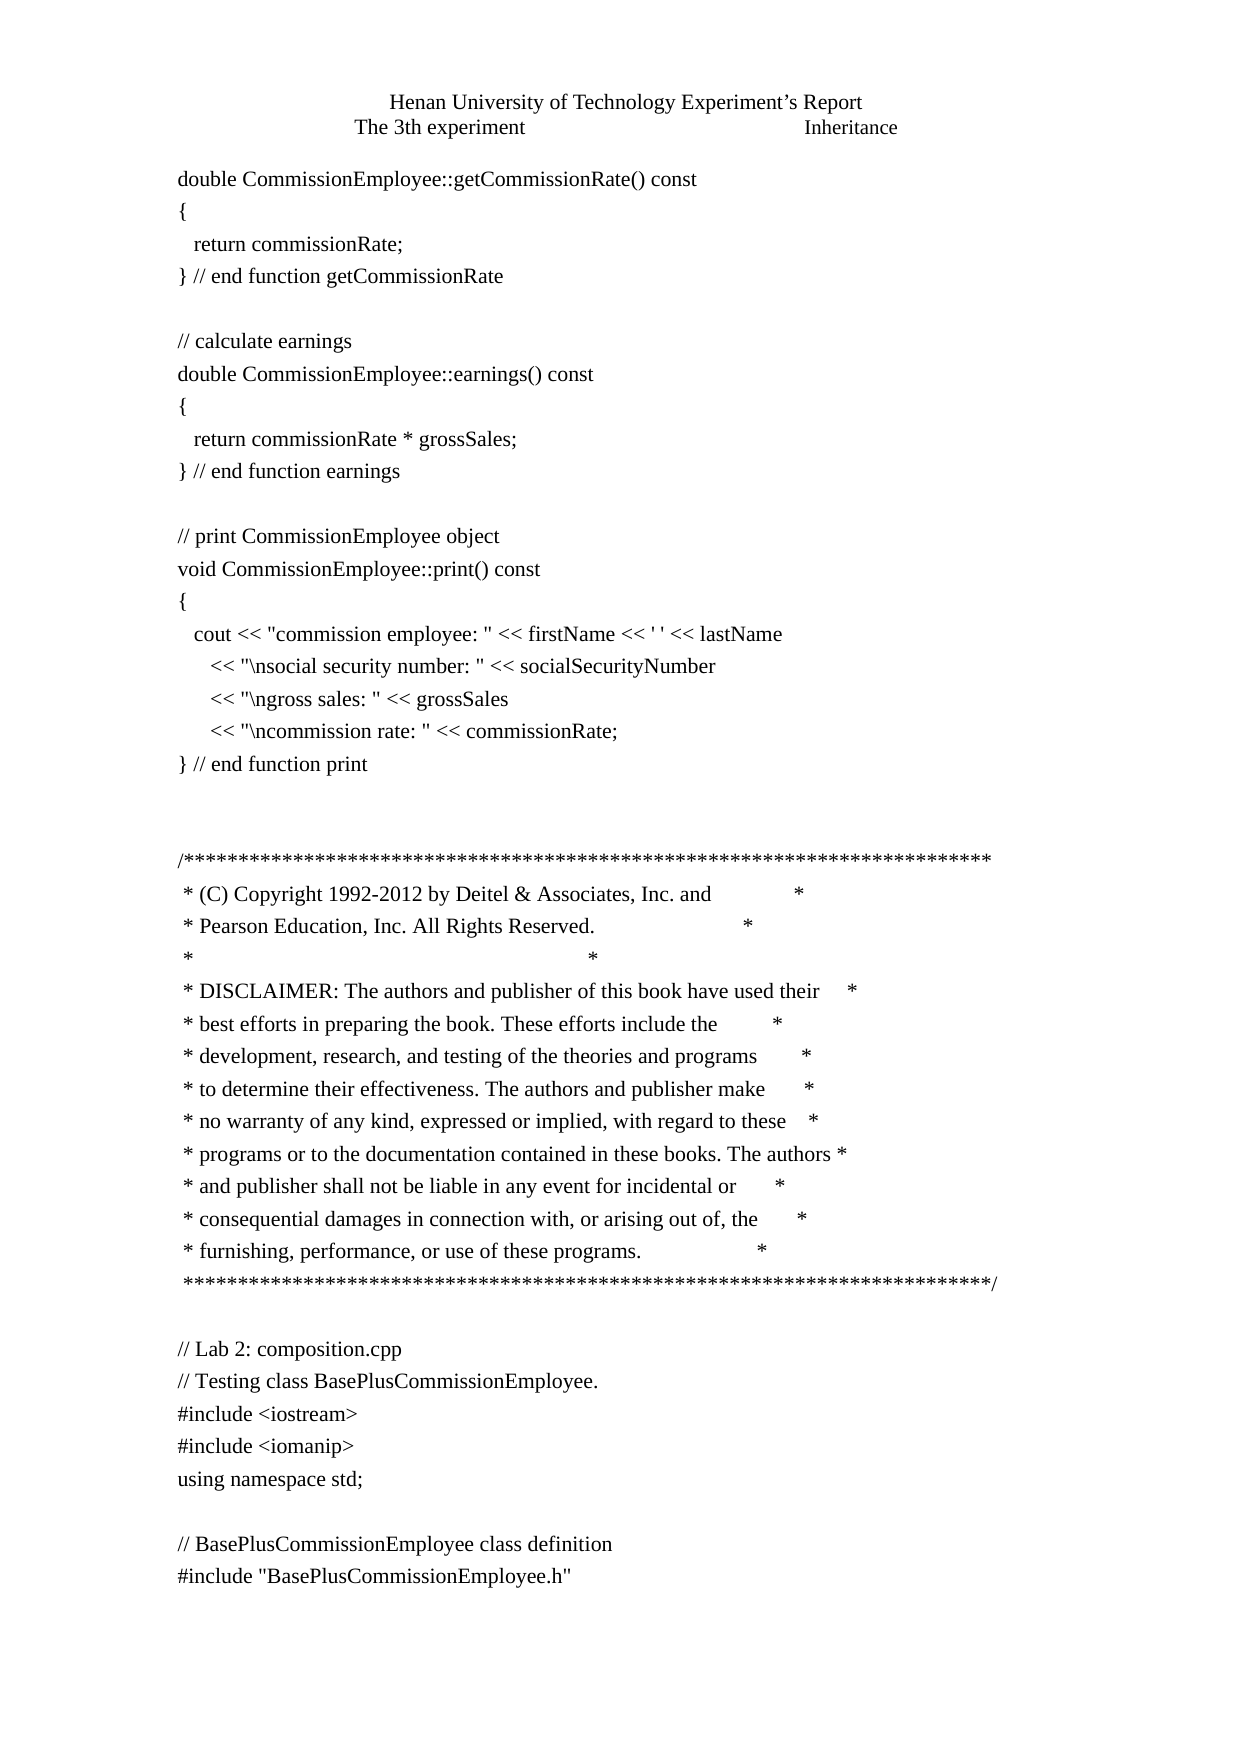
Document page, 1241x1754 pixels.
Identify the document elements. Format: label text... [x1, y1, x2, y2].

text << "\ncommission rate: " << commissionRate; [177, 714, 1075, 747]
text // BasePlusCommissionEmployee class definition [177, 1527, 1075, 1559]
text * furnishing, performance, or use of these programs. * [177, 1234, 1075, 1267]
text return commissionRate; [177, 227, 1075, 259]
text double CommissionEmployee::earnings() const [177, 357, 1075, 389]
text void CommissionEmployee::print() const [177, 552, 1075, 584]
text double CommissionEmployee::getCommissionRate() const [177, 162, 1075, 194]
text { [177, 584, 1075, 617]
text } // end function print [177, 747, 1075, 779]
text // print CommissionEmployee object [177, 519, 1075, 552]
text // Lab 2: composition.cpp [177, 1332, 1075, 1364]
text * development, research, and testing of the theories and programs * [177, 1039, 1075, 1072]
text } // end function getCommissionRate [177, 259, 1075, 292]
text { [177, 389, 1075, 422]
text * Pearson Education, Inc. All Rights Reserved. * [177, 909, 1075, 942]
text * programs or to the documentation contained in these books. The authors * [177, 1137, 1075, 1169]
text << "\nsocial security number: " << socialSecurityNumber [177, 649, 1075, 682]
text << "\ngross sales: " << grossSales [177, 682, 1075, 714]
text * DISCLAIMER: The authors and publisher of this book have used their * [177, 974, 1075, 1007]
text /************************************************************************** [177, 844, 1075, 877]
text { [177, 194, 1075, 227]
text // Testing class BasePlusCommissionEmployee. [177, 1364, 1075, 1397]
text **************************************************************************/ [177, 1267, 1075, 1332]
text cout << "commission employee: " << firstName << ' ' << lastName [177, 617, 1075, 649]
text } // end function earnings [177, 454, 1075, 487]
text * no warranty of any kind, expressed or implied, with regard to these * [177, 1104, 1075, 1137]
text * and publisher shall not be liable in any event for incidental or * [177, 1169, 1075, 1202]
text #include <iostream> [177, 1397, 1075, 1429]
text // calculate earnings [177, 324, 1075, 357]
text * (C) Copyright 1992-2012 by Deitel & Associates, Inc. and * [177, 877, 1075, 909]
text using namespace std; [177, 1462, 1075, 1494]
text * to determine their effectiveness. The authors and publisher make * [177, 1072, 1075, 1104]
text * * [177, 942, 1075, 974]
text * consequential damages in connection with, or arising out of, the * [177, 1202, 1075, 1234]
text #include <iomanip> [177, 1429, 1075, 1462]
text return commissionRate * grossSales; [177, 422, 1075, 454]
text #include "BasePlusCommissionEmployee.h" [177, 1559, 1075, 1592]
text * best efforts in preparing the book. These efforts include the * [177, 1007, 1075, 1039]
